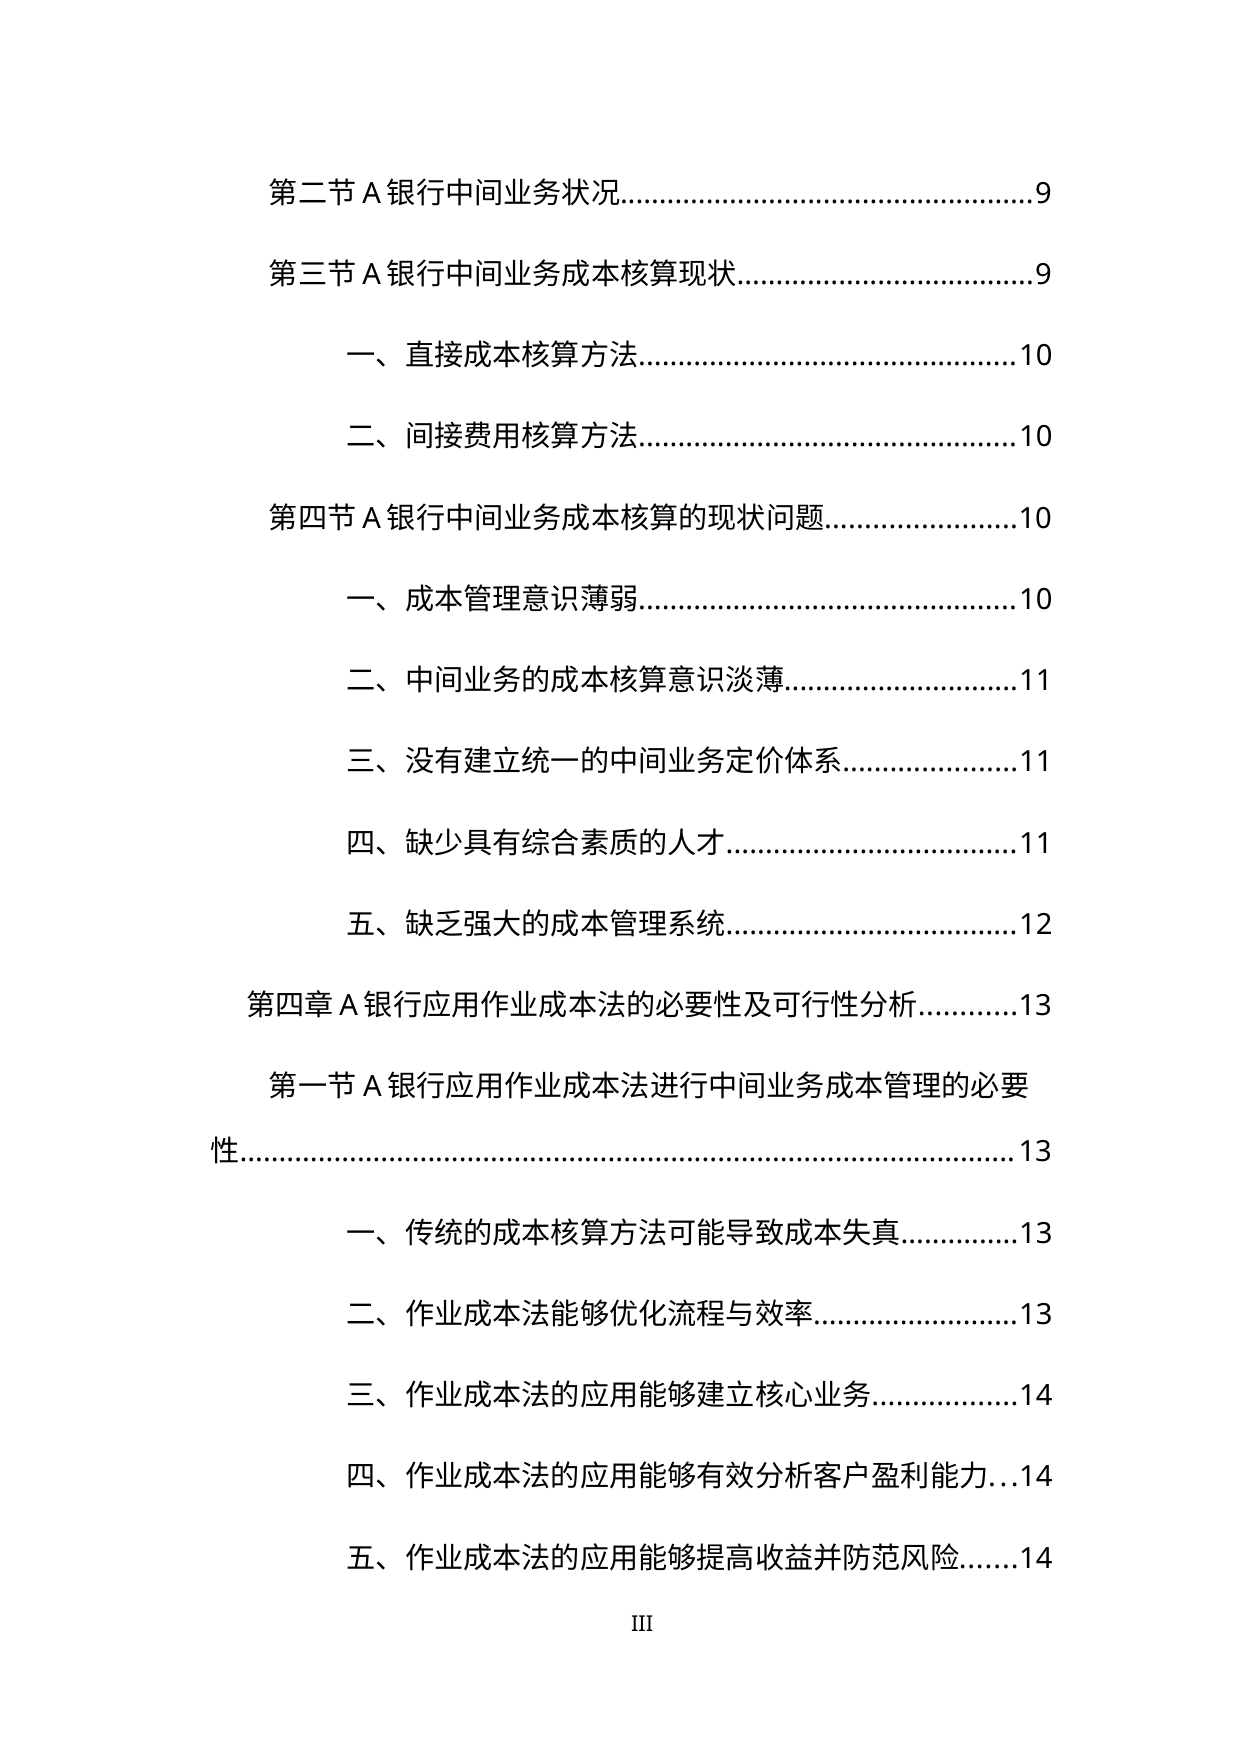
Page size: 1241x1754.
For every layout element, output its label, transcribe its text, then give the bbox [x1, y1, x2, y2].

text 第四章A银行应用作业成本法的必要性及可行性分析 13 [187, 970, 1053, 1035]
text 第三节A银行中间业务成本核算现状 9 [210, 239, 1053, 304]
text 一、直接成本核算方法 10 [287, 320, 1053, 385]
text 三、作业成本法的应用能够建立核心业务 14 [287, 1360, 1053, 1425]
text 四、作业成本法的应用能够有效分析客户盈利能力 14 [287, 1442, 1053, 1507]
text 第二节A银行中间业务状况 9 [210, 158, 1053, 223]
text 一、成本管理意识薄弱 10 [287, 564, 1053, 629]
text 一、传统的成本核算方法可能导致成本失真 13 [287, 1198, 1053, 1263]
text 二、中间业务的成本核算意识淡薄 11 [287, 645, 1053, 710]
text 第四节A银行中间业务成本核算的现状问题 10 [210, 483, 1053, 548]
text 五、缺乏强大的成本管理系统 12 [287, 889, 1053, 954]
text 第一节 A银行应用作业成本法进行中间业务成本管理的必要性 13 [210, 1052, 1053, 1182]
text 二、作业成本法能够优化流程与效率 13 [287, 1279, 1053, 1344]
text 三、没有建立统一的中间业务定价体系 11 [287, 727, 1053, 792]
text 五、作业成本法的应用能够提高收益并防范风险 14 [287, 1523, 1053, 1588]
text 二、间接费用核算方法 10 [287, 402, 1053, 467]
text 四、缺少具有综合素质的人才 11 [287, 808, 1053, 873]
